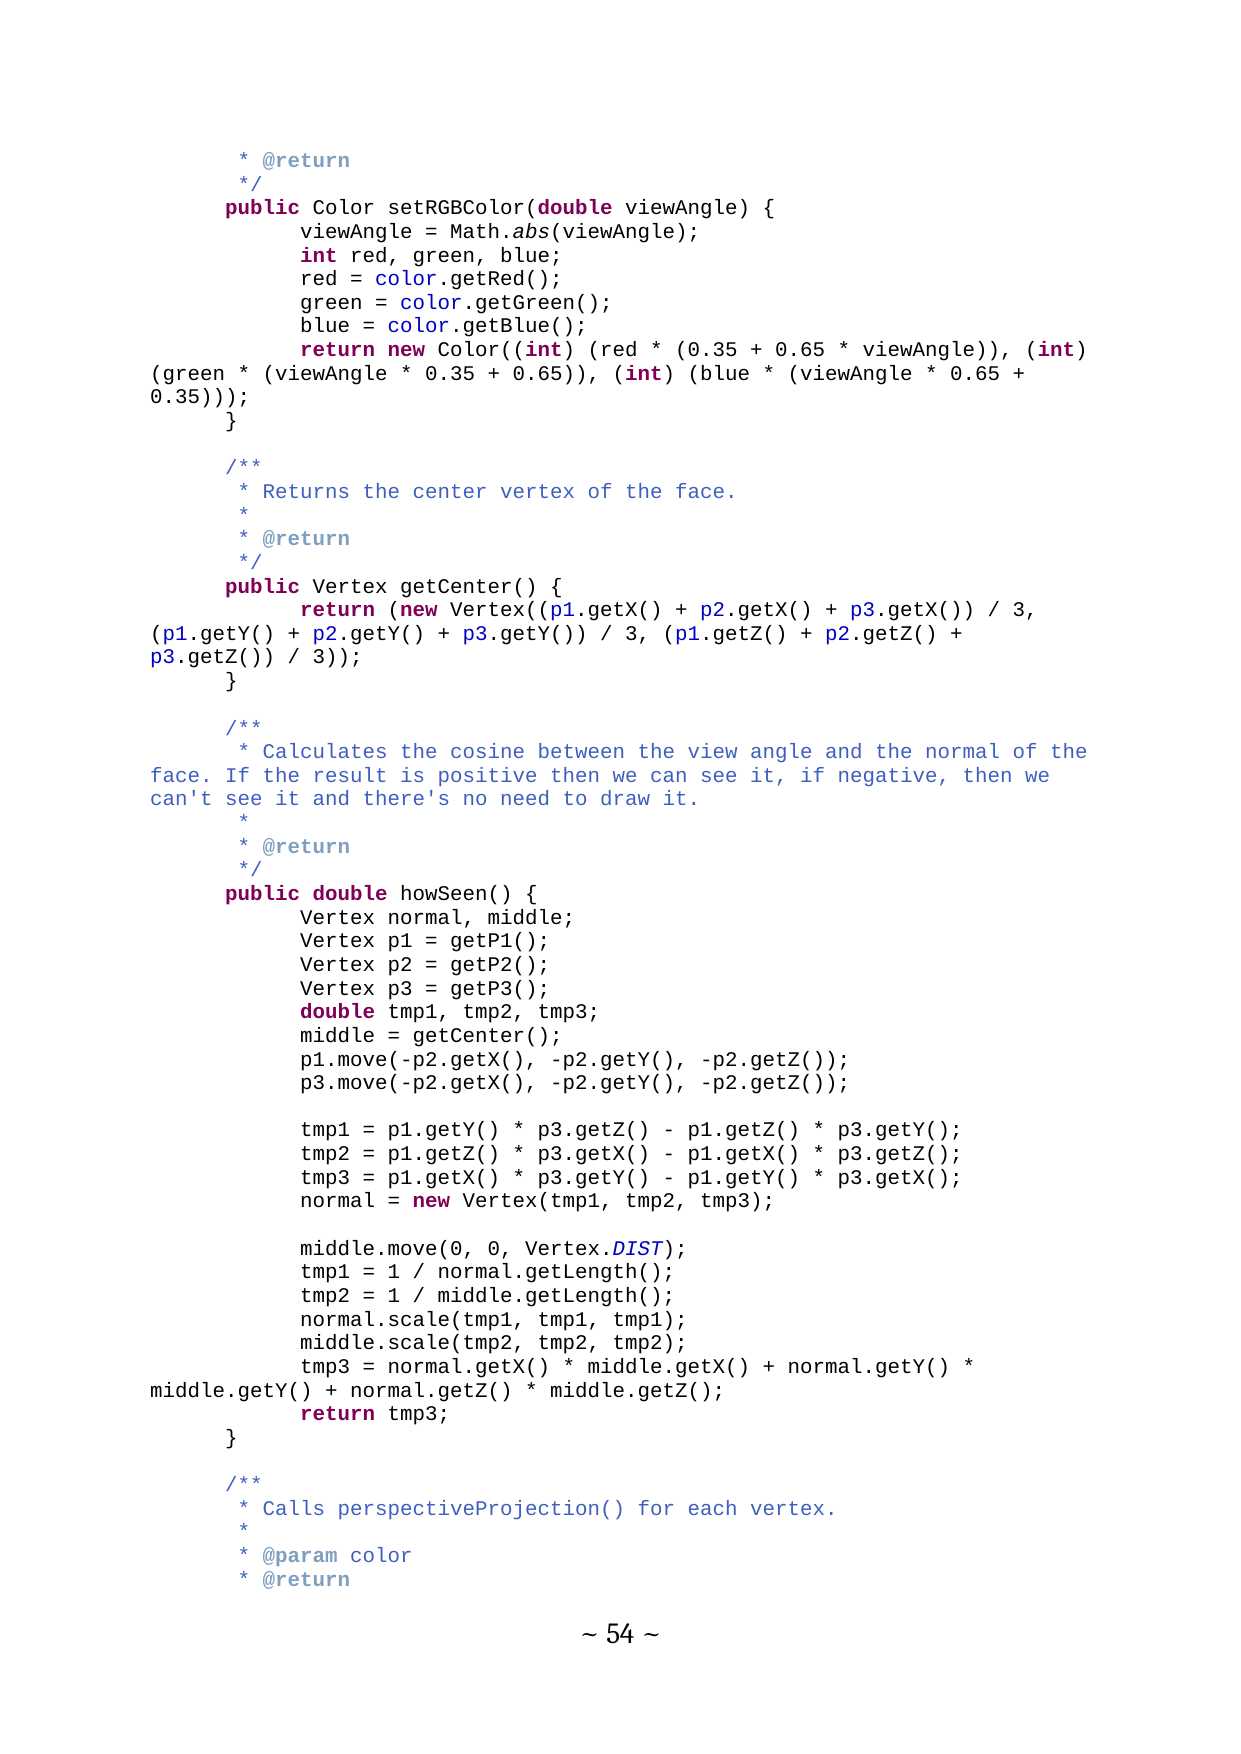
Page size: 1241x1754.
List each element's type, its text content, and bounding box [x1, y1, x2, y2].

text * [150, 1521, 1090, 1545]
text * @return [150, 150, 1090, 174]
text tmp1 = 1 / normal.getLength(); [150, 1261, 1090, 1285]
text Vertex p2 = getP2(); [150, 954, 1090, 978]
text return new Color((int) (red * (0.35 + 0.65 * viewAngle)), (int) (green * (viewAngle * 0.35 + 0.65)), (int) (blue * (viewAngle * 0.65 + 0.35))); [150, 339, 1090, 410]
text * @return [150, 836, 1090, 859]
text */ [150, 552, 1090, 576]
text * @return [150, 1569, 1090, 1592]
text } [150, 410, 1090, 434]
text * Returns the center vertex of the face. [150, 481, 1090, 505]
text middle.scale(tmp2, tmp2, tmp2); [150, 1332, 1090, 1356]
text red = color.getRed(); [150, 268, 1090, 292]
text middle = getCenter(); [150, 1025, 1090, 1048]
text * @param color [150, 1545, 1090, 1569]
text tmp2 = 1 / middle.getLength(); [150, 1285, 1090, 1309]
text middle.move(0, 0, Vertex.DIST); [150, 1238, 1090, 1261]
text green = color.getGreen(); [150, 292, 1090, 316]
text * @return [150, 528, 1090, 552]
text tmp3 = p1.getX() * p3.getY() - p1.getY() * p3.getX(); [150, 1167, 1090, 1190]
text Vertex p1 = getP1(); [150, 930, 1090, 954]
text tmp1 = p1.getY() * p3.getZ() - p1.getZ() * p3.getY(); [150, 1119, 1090, 1143]
text p1.move(-p2.getX(), -p2.getY(), -p2.getZ()); [150, 1048, 1090, 1072]
text } [150, 670, 1090, 694]
text /** [150, 717, 1090, 741]
text public double howSeen() { [150, 883, 1090, 907]
text double tmp1, tmp2, tmp3; [150, 1001, 1090, 1025]
text /** [150, 1474, 1090, 1498]
text * [150, 812, 1090, 836]
text Vertex p3 = getP3(); [150, 978, 1090, 1001]
text public Vertex getCenter() { [150, 576, 1090, 599]
text return (new Vertex((p1.getX() + p2.getX() + p3.getX()) / 3, (p1.getY() + p2.getY() + p3.getY()) / 3, (p1.getZ() + p2.getZ() + p3.getZ()) / 3)); [150, 599, 1090, 670]
text viewAngle = Math.abs(viewAngle); [150, 221, 1090, 244]
text /** [150, 457, 1090, 481]
text * [150, 505, 1090, 528]
text normal = new Vertex(tmp1, tmp2, tmp3); [150, 1190, 1090, 1214]
text p3.move(-p2.getX(), -p2.getY(), -p2.getZ()); [150, 1072, 1090, 1096]
text tmp2 = p1.getZ() * p3.getX() - p1.getX() * p3.getZ(); [150, 1143, 1090, 1167]
text Vertex normal, middle; [150, 907, 1090, 930]
text normal.scale(tmp1, tmp1, tmp1); [150, 1309, 1090, 1332]
text tmp3 = normal.getX() * middle.getX() + normal.getY() * middle.getY() + normal.getZ() * middle.getZ(); [150, 1356, 1090, 1403]
text * Calls perspectiveProjection() for each vertex. [150, 1498, 1090, 1521]
text blue = color.getBlue(); [150, 316, 1090, 339]
text */ [150, 859, 1090, 883]
text * Calculates the cosine between the view angle and the normal of the face. If the result is positive then we can see it, if negative, then we can't see it and there's no need to draw it. [150, 741, 1090, 812]
text public Color setRGBColor(double viewAngle) { [150, 197, 1090, 221]
text return tmp3; [150, 1403, 1090, 1427]
text int red, green, blue; [150, 244, 1090, 268]
text } [150, 1427, 1090, 1451]
text */ [150, 174, 1090, 197]
